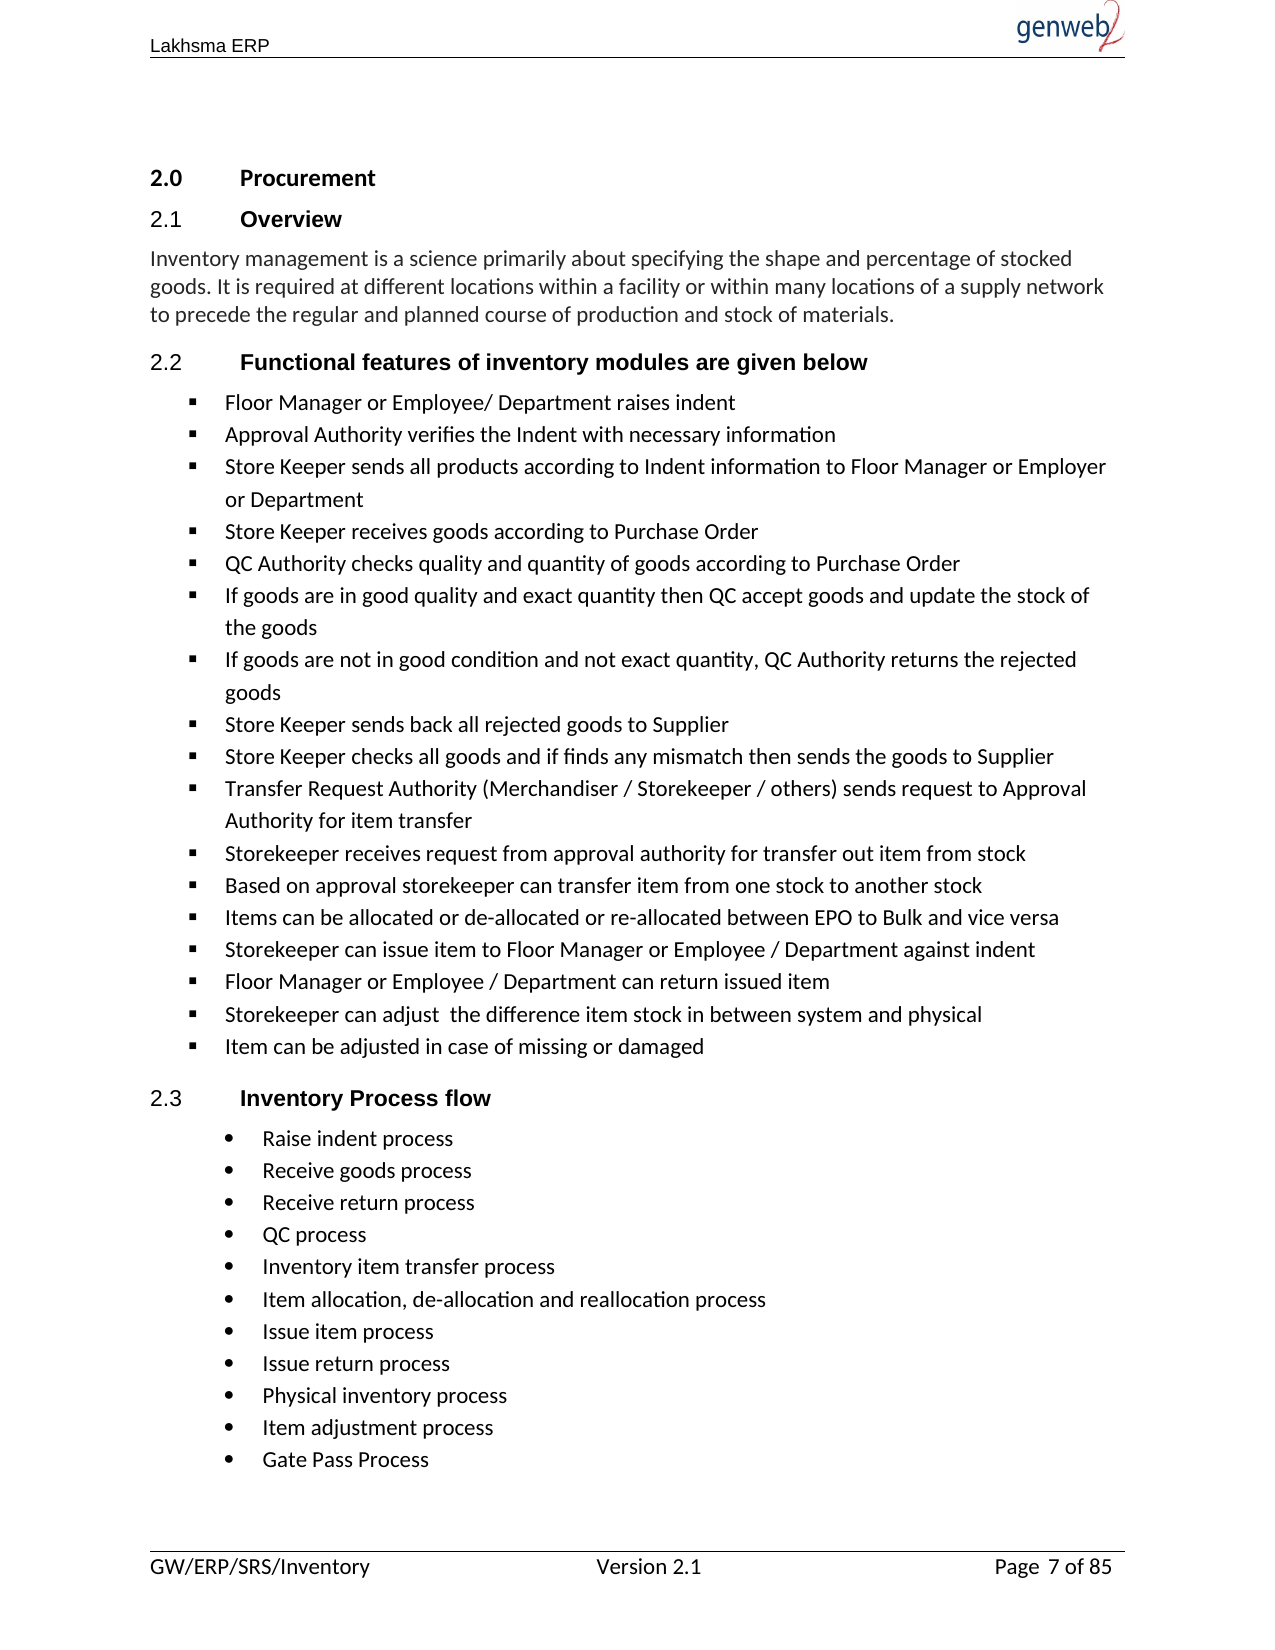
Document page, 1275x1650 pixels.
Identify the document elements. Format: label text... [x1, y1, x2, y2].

list Store Keeper sends all products according to Indent information to Floor Manager or Employer or Department [187, 452, 1125, 513]
list Issue item process [225, 1317, 1125, 1345]
list Receive goods process [225, 1156, 1125, 1184]
list Transfer Request Authority (Merchandiser / Storekeeper / others) sends request to Approval Authority for item transfer [187, 774, 1125, 834]
subtitle Overview [150, 206, 1125, 232]
list Receive return process [225, 1188, 1125, 1216]
subtitle Functional features of inventory modules are given below [150, 349, 1125, 376]
list If goods are not in good condition and not exact quantity, QC Authority returns the rejected goods [187, 646, 1125, 706]
list Storekeeper receives request from approval authority for transfer out item from stock [187, 839, 1125, 867]
list Item can be adjusted in case of missing or damaged [187, 1032, 1125, 1060]
list Inventory item transfer process [225, 1252, 1125, 1281]
list Storekeeper can issue item to Floor Manager or Employee / Department against indent [187, 935, 1125, 963]
subtitle Procurement [150, 162, 1125, 193]
list Raise indent process [225, 1124, 1125, 1152]
picture [1017, 0, 1125, 53]
list QC process [225, 1220, 1125, 1248]
list Issue return process [225, 1349, 1125, 1377]
list Gate Pass Process [225, 1446, 1125, 1474]
list If goods are in good quality and exact quantity then QC accept goods and update the stock of the goods [187, 581, 1125, 641]
list Store Keeper checks all goods and if finds any mismatch then sends the goods to Supplier [187, 742, 1125, 770]
list Physical inventory process [225, 1381, 1125, 1409]
list Based on approval storekeeper can transfer item from one stock to another stock [187, 871, 1125, 899]
list Items can be allocated or de-allocated or re-allocated between EPO to Bulk and vice versa [187, 903, 1125, 931]
list Store Keeper sends back all rejected goods to Supplier [187, 710, 1125, 738]
list Item allocation, de-allocation and reallocation process [225, 1285, 1125, 1313]
subtitle Inventory Process flow [150, 1085, 1125, 1111]
list Floor Manager or Employee / Department can return issued item [187, 967, 1125, 996]
list Floor Manager or Employee/ Department raises indent [187, 388, 1125, 416]
list Store Keeper receives goods according to Purchase Order [187, 517, 1125, 545]
text Inventory management is a science primarily about specifying the shape and percentage of stocked goods. It is required at different locations within a facility or within many locations of a supply network to precede the regular and planned course of production and stock of materials. [150, 244, 1125, 328]
list Approval Authority verifies the Indent with necessary information [187, 420, 1125, 448]
list Storekeeper can adjust the difference item stock in between system and physical [187, 1000, 1125, 1028]
list Item adjustment process [225, 1413, 1125, 1441]
list QC Authority checks quality and quantity of goods according to Purchase Order [187, 549, 1125, 577]
